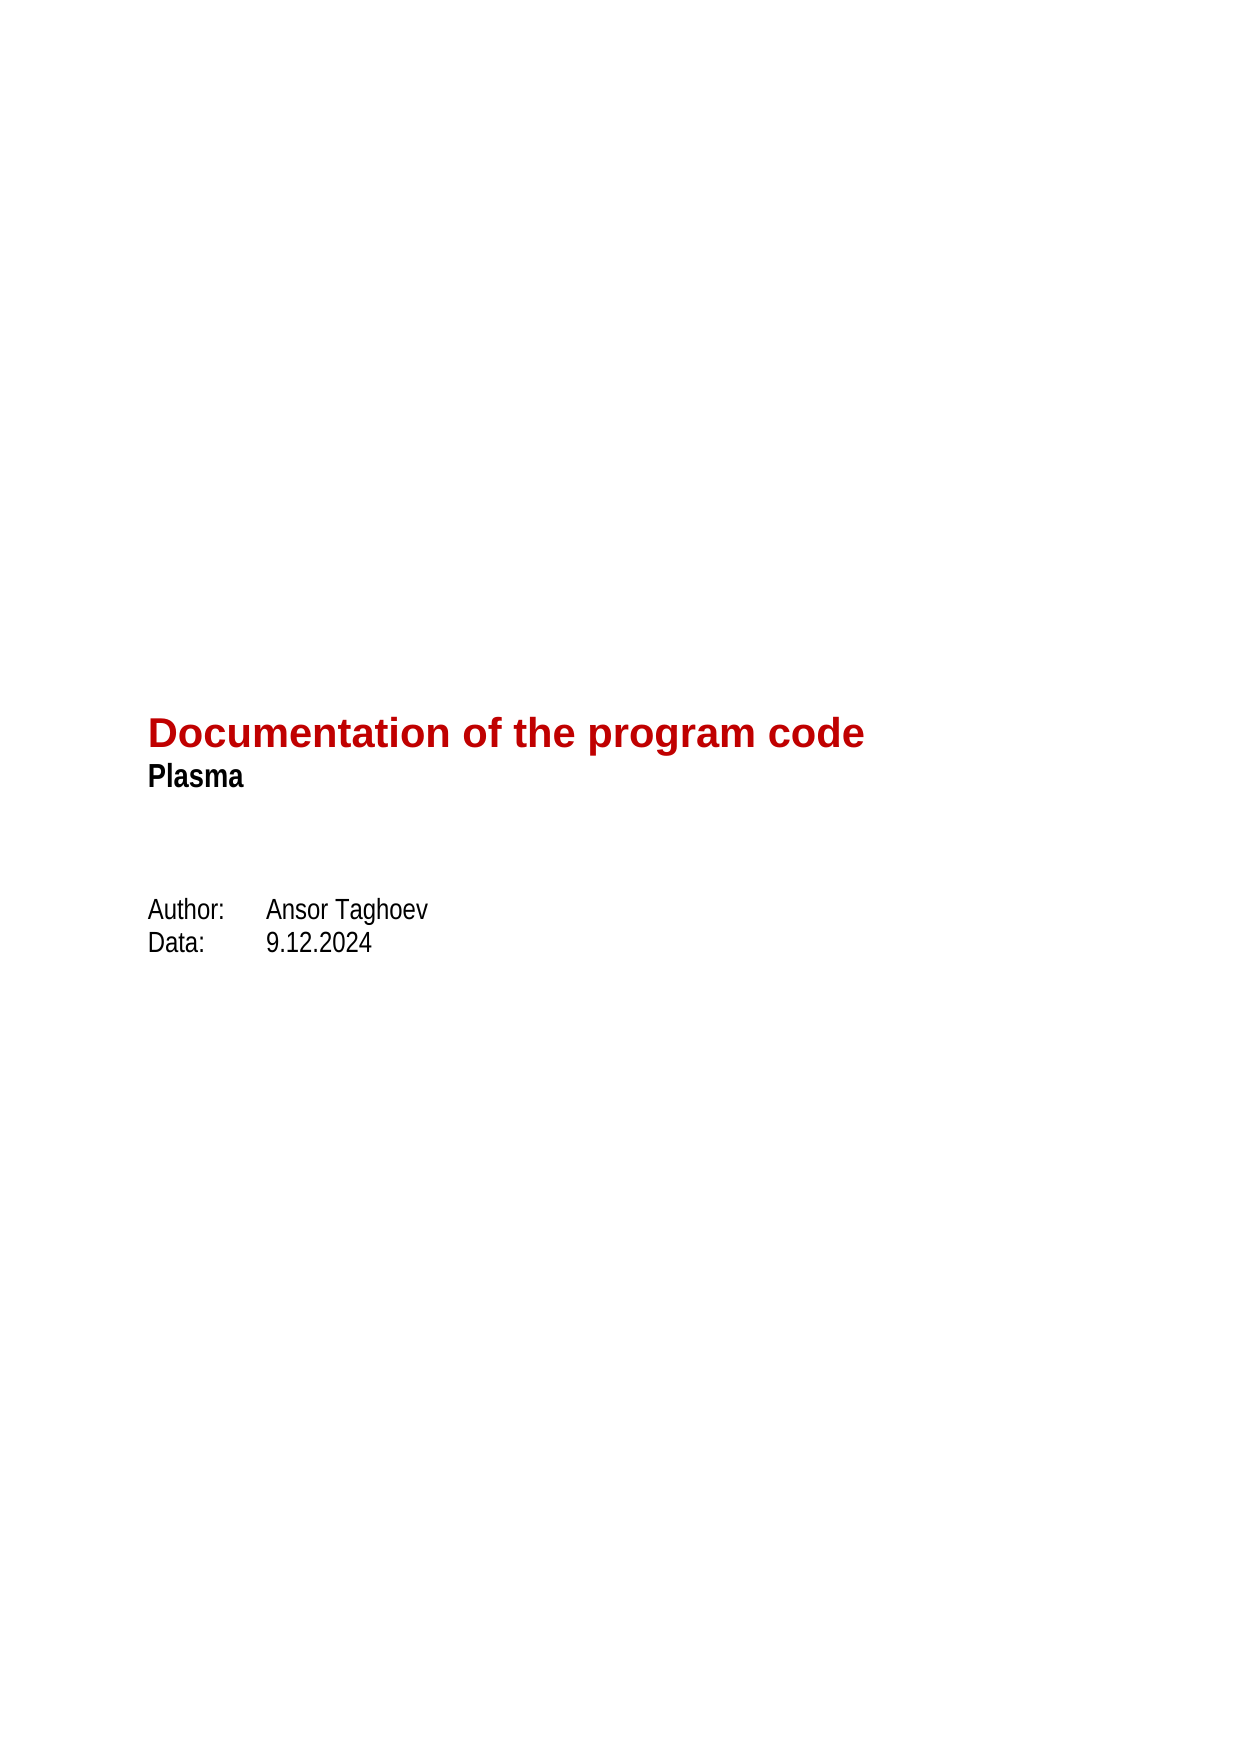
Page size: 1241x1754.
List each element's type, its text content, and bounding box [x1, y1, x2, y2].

text Author: Ansor Taghoev [148, 892, 1092, 925]
title Documentation of the program code [148, 709, 1092, 757]
text Data: 9.12.2024 [148, 925, 1092, 959]
text Plasma [148, 757, 1092, 795]
